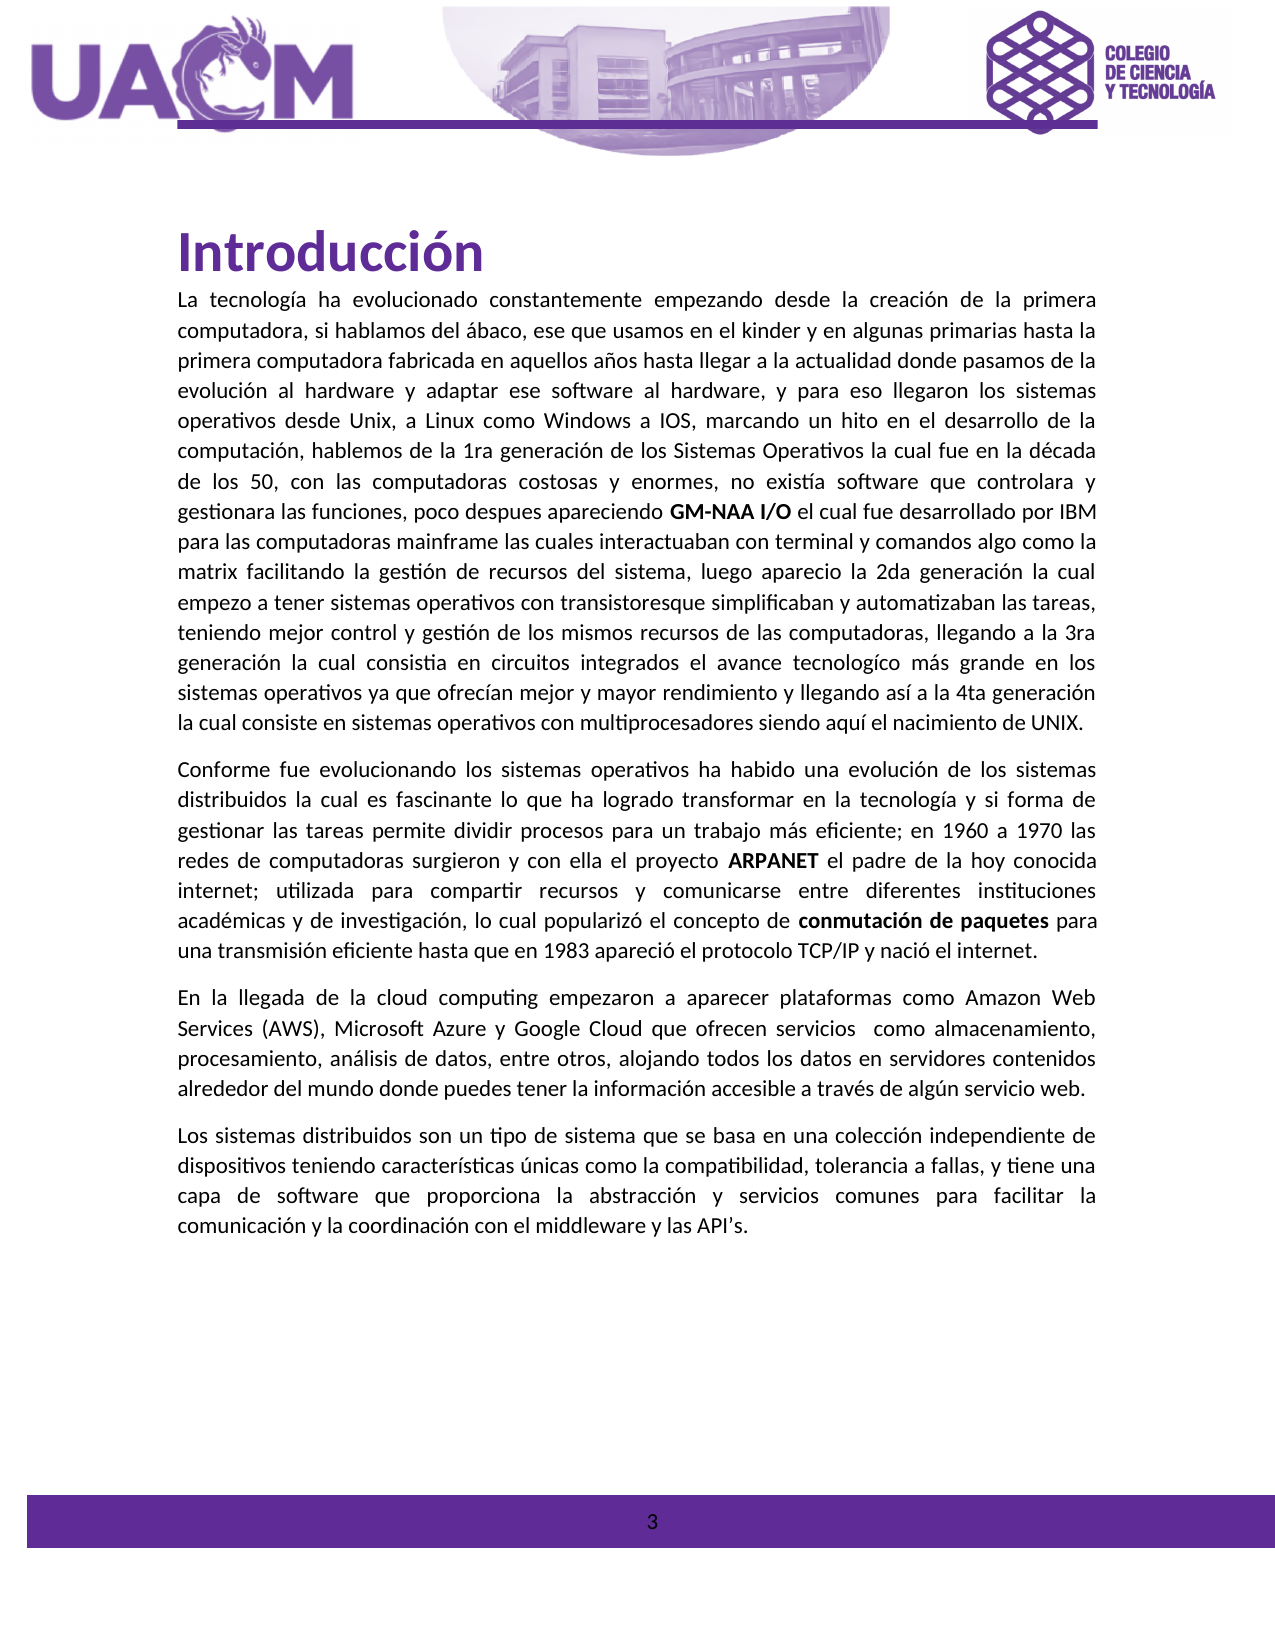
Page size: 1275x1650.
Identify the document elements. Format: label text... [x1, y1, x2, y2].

text Los sistemas distribuidos son un tipo de sistema que se basa en una colección independiente de dispositivos teniendo características únicas como la compatibilidad, tolerancia a fallas, y tiene una capa de software que proporciona la abstracción y servicios comunes para facilitar la comunicación y la coordinación con el middleware y las API’s. [177, 1121, 1098, 1240]
text La tecnología ha evolucionado constantemente empezando desde la creación de la primera computadora, si hablamos del ábaco, ese que usamos en el kinder y en algunas primarias hasta la primera computadora fabricada en aquellos años hasta llegar a la actualidad donde pasamos de la evolución al hardware y adaptar ese software al hardware, y para eso llegaron los sistemas operativos desde Unix, a Linux como Windows a IOS, marcando un hito en el desarrollo de la computación, hablemos de la 1ra generación de los Sistemas Operativos la cual fue en la década de los 50, con las computadoras costosas y enormes, no existía software que controlara y gestionara las funciones, poco despues apareciendo GM-NAA I/O el cual fue desarrollado por IBM para las computadoras mainframe las cuales interactuaban con terminal y comandos algo como la matrix facilitando la gestión de recursos del sistema, luego aparecio la 2da generación la cual empezo a tener sistemas operativos con transistoresque simplificaban y automatizaban las tareas, teniendo mejor control y gestión de los mismos recursos de las computadoras, llegando a la 3ra generación la cual consistia en circuitos integrados el avance tecnologíco más grande en los sistemas operativos ya que ofrecían mejor y mayor rendimiento y llegando así a la 4ta generación la cual consiste en sistemas operativos con multiprocesadores siendo aquí el nacimiento de UNIX. [177, 286, 1098, 737]
text En la llegada de la cloud computing empezaron a aparecer plataformas como Amazon Web Services (AWS), Microsoft Azure y Google Cloud que ofrecen servicios como almacenamiento, procesamiento, análisis de datos, entre otros, alojando todos los datos en servidores contenidos alrededor del mundo donde puedes tener la información accesible a través de algún servicio web. [177, 983, 1098, 1102]
picture [28, 6, 1231, 156]
text Conforme fue evolucionando los sistemas operativos ha habido una evolución de los sistemas distribuidos la cual es fascinante lo que ha logrado transformar en la tecnología y si forma de gestionar las tareas permite dividir procesos para un trabajo más eficiente; en 1960 a 1970 las redes de computadoras surgieron y con ella el proyecto ARPANET el padre de la hoy conocida internet; utilizada para compartir recursos y comunicarse entre diferentes instituciones académicas y de investigación, lo cual popularizó el concepto de conmutación de paquetes para una transmisión eficiente hasta que en 1983 apareció el protocolo TCP/IP y nació el internet. [177, 755, 1098, 965]
subtitle Introducción [177, 214, 1032, 286]
